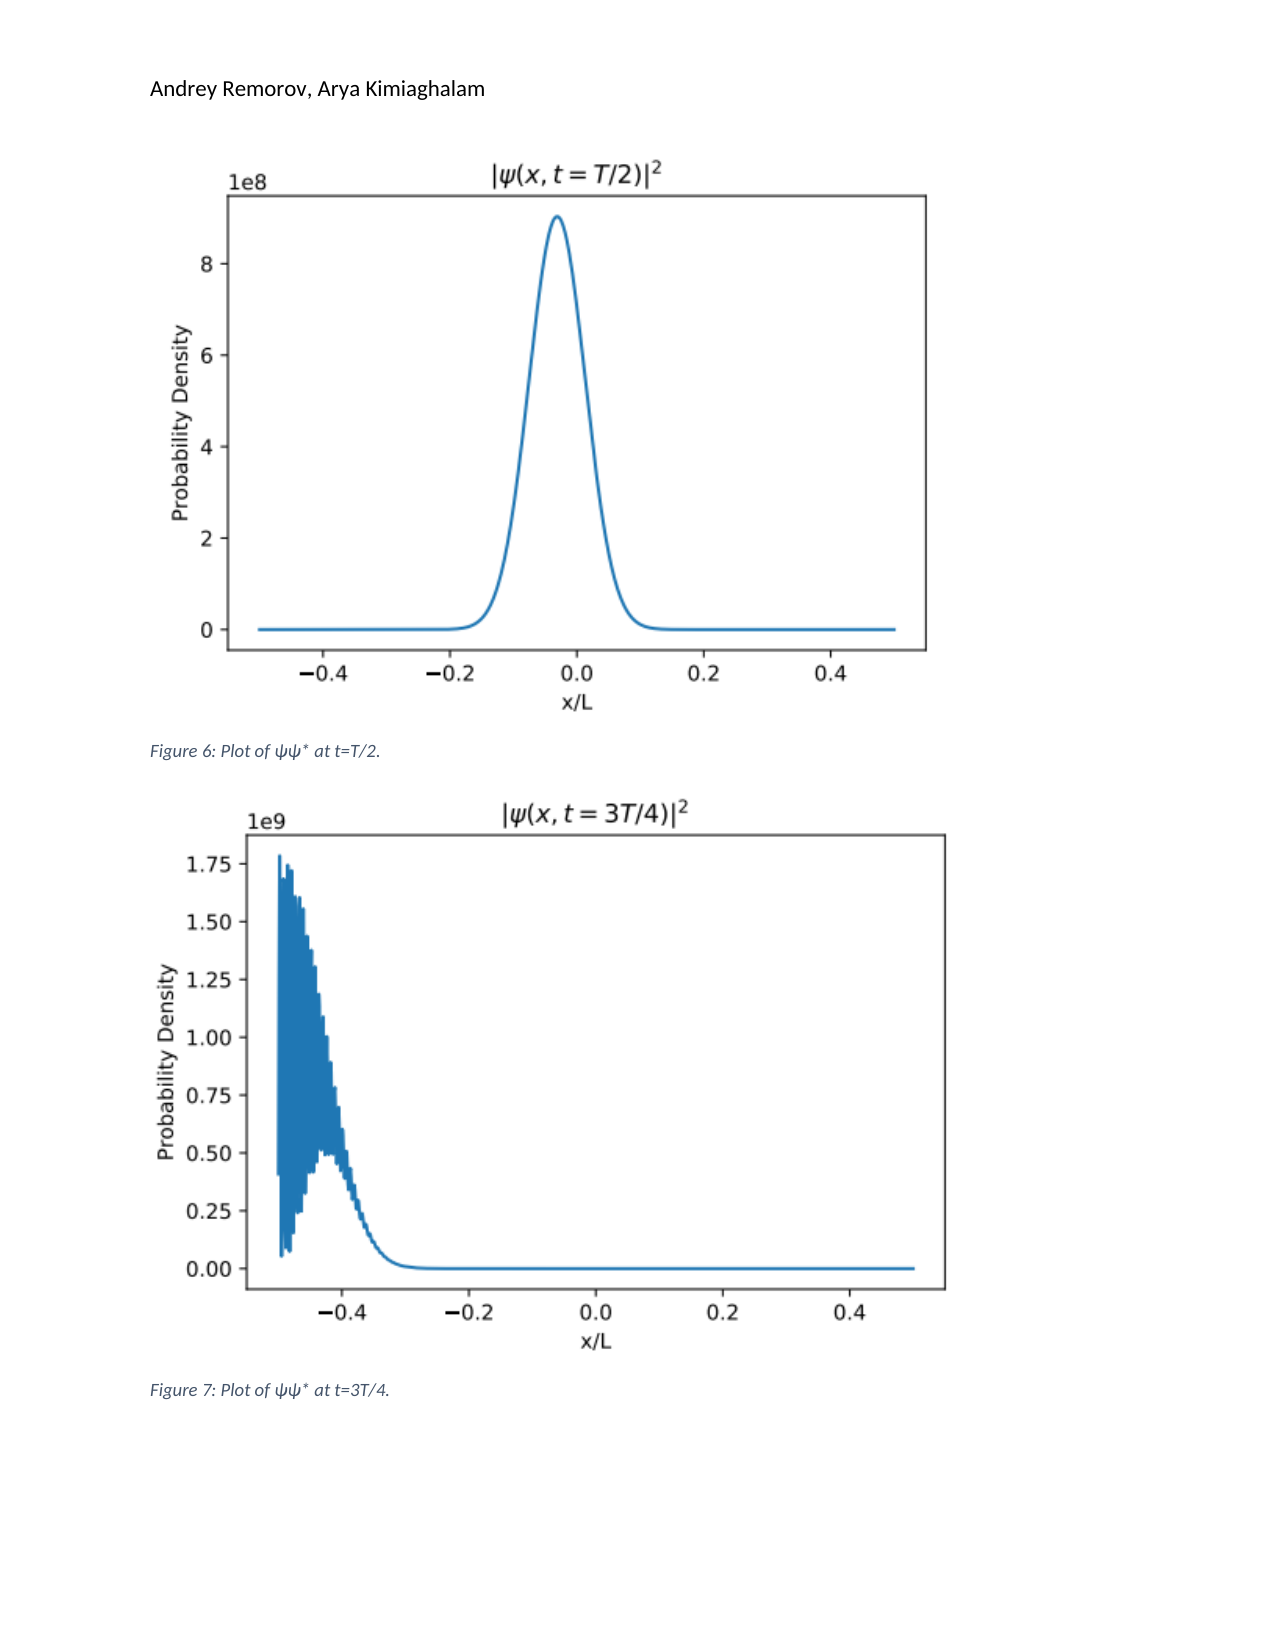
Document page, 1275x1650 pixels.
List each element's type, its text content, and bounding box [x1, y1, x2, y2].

picture [150, 150, 949, 721]
picture [150, 782, 964, 1360]
